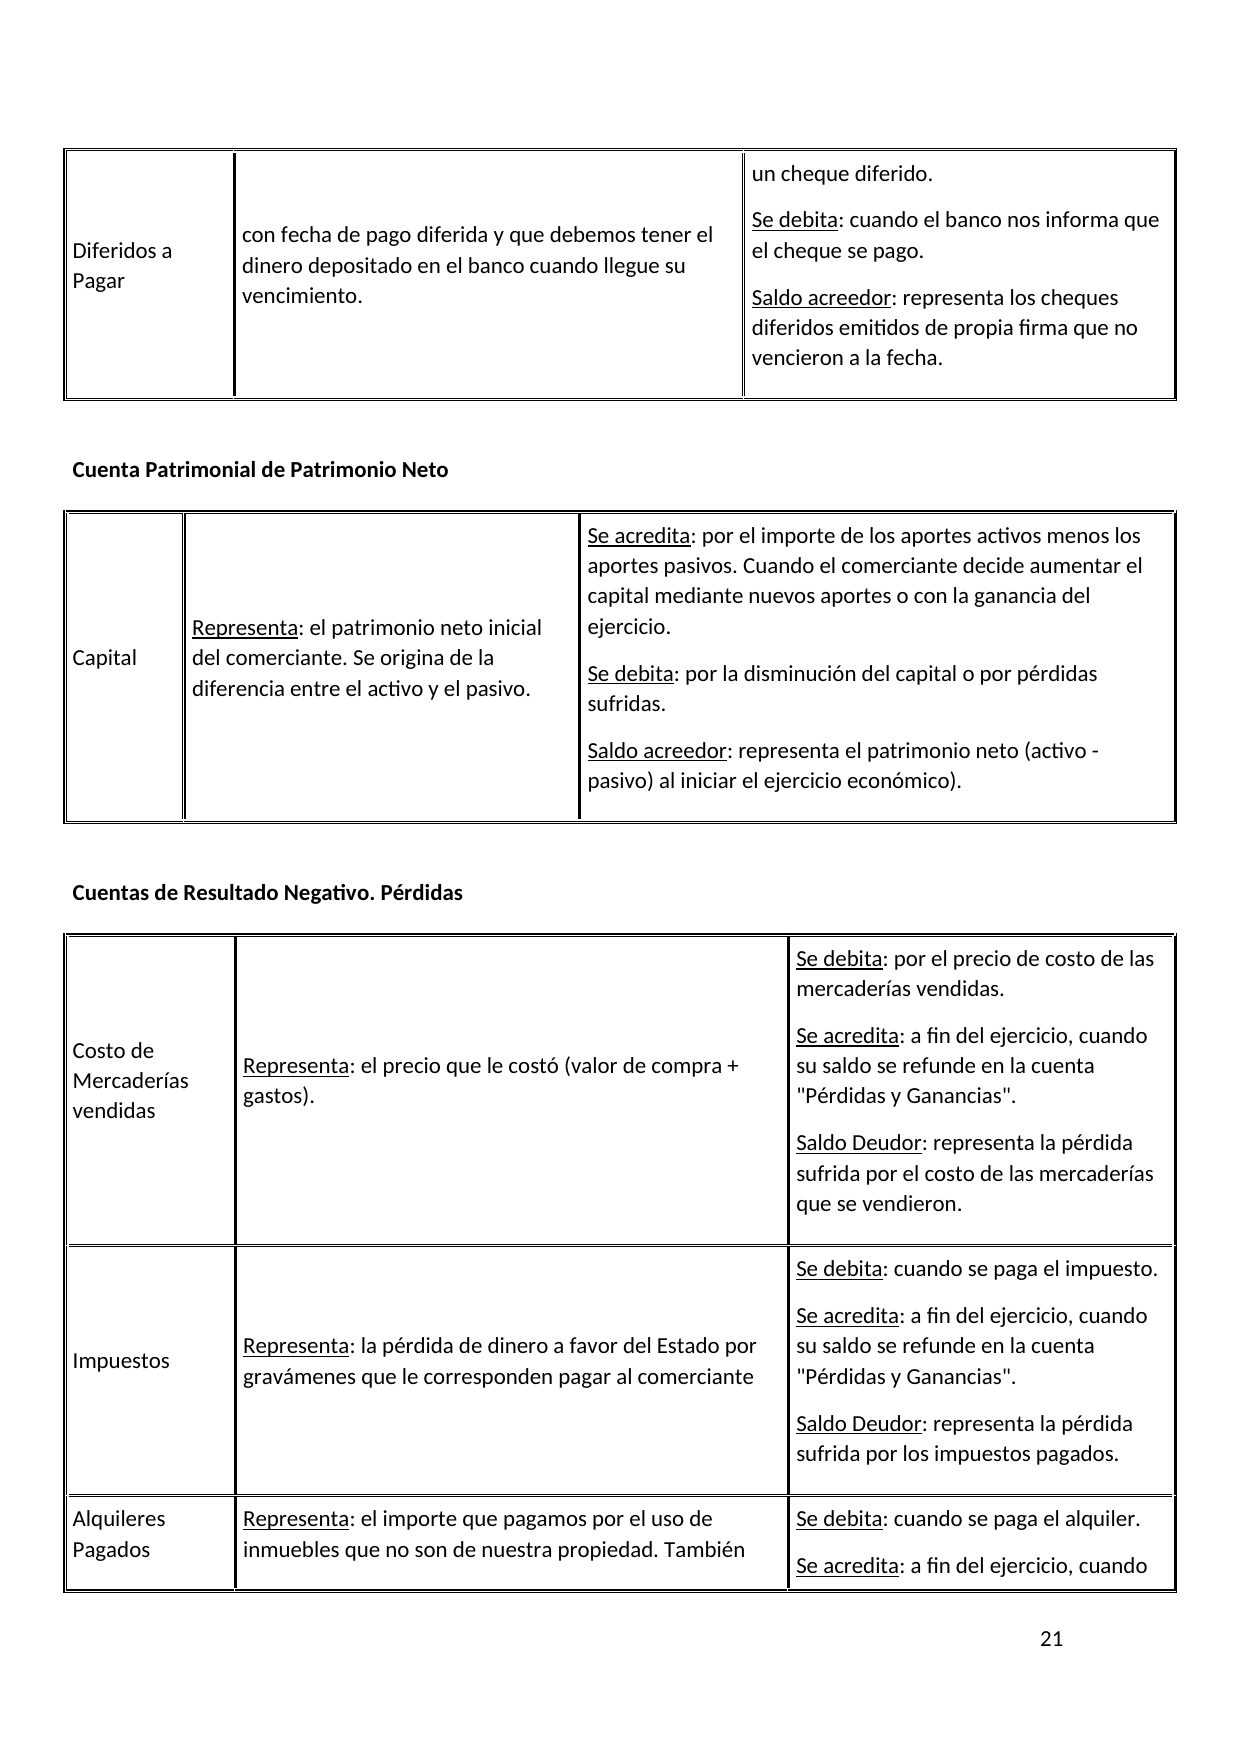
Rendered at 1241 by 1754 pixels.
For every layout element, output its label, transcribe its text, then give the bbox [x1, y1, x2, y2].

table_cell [744, 151, 1174, 398]
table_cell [235, 1497, 788, 1589]
table_cell Capital [67, 512, 184, 821]
table_cell Representa: la pérdida de dinero a favor del Estado por gravámenes que le corresponden pagar al comerciante [237, 1247, 787, 1493]
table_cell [65, 149, 234, 398]
table_cell Costo de Mercaderías vendidas [67, 935, 234, 1243]
table_cell Representa: el precio que le costó (valor de compra + gastos). [237, 937, 787, 1243]
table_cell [788, 1494, 1175, 1589]
table_cell Impuestos [67, 1244, 234, 1493]
table_cell Se debita: cuando se paga el impuesto. Se acredita: a fin del ejercicio, cuando su saldo se refunde en la cuenta "Pérdidas y Ganancias". Saldo Deudor: representa la pérdida sufrida por los impuestos pagados. [790, 1244, 1175, 1493]
table_header Cuentas de Resultado Negativo. Pérdidas [65, 871, 1176, 933]
table_cell Alquileres Pagados [67, 1494, 235, 1589]
table_cell Se acredita: por el importe de los aportes activos menos los aportes pasivos. Cuando el comerciante decide aumentar el capital mediante nuevos aportes o con la ganancia del ejercicio. Se debita: por la disminución del capital o por pérdidas sufridas. Saldo acreedor: representa el patrimonio neto (activo - pasivo) al iniciar el ejercicio económico). [579, 510, 1176, 821]
table_cell Representa: el patrimonio neto inicial del comerciante. Se origina de la diferencia entre el activo y el pasivo. [184, 514, 579, 821]
table_cell Se debita: por el precio de costo de las mercaderías vendidas. Se acredita: a fin del ejercicio, cuando su saldo se refunde en la cuenta "Pérdidas y Ganancias". Saldo Deudor: representa la pérdida sufrida por el costo de las mercaderías que se vendieron. [790, 933, 1176, 1243]
table_header Cuenta Patrimonial de Patrimonio Neto [65, 448, 1176, 510]
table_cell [234, 151, 744, 398]
